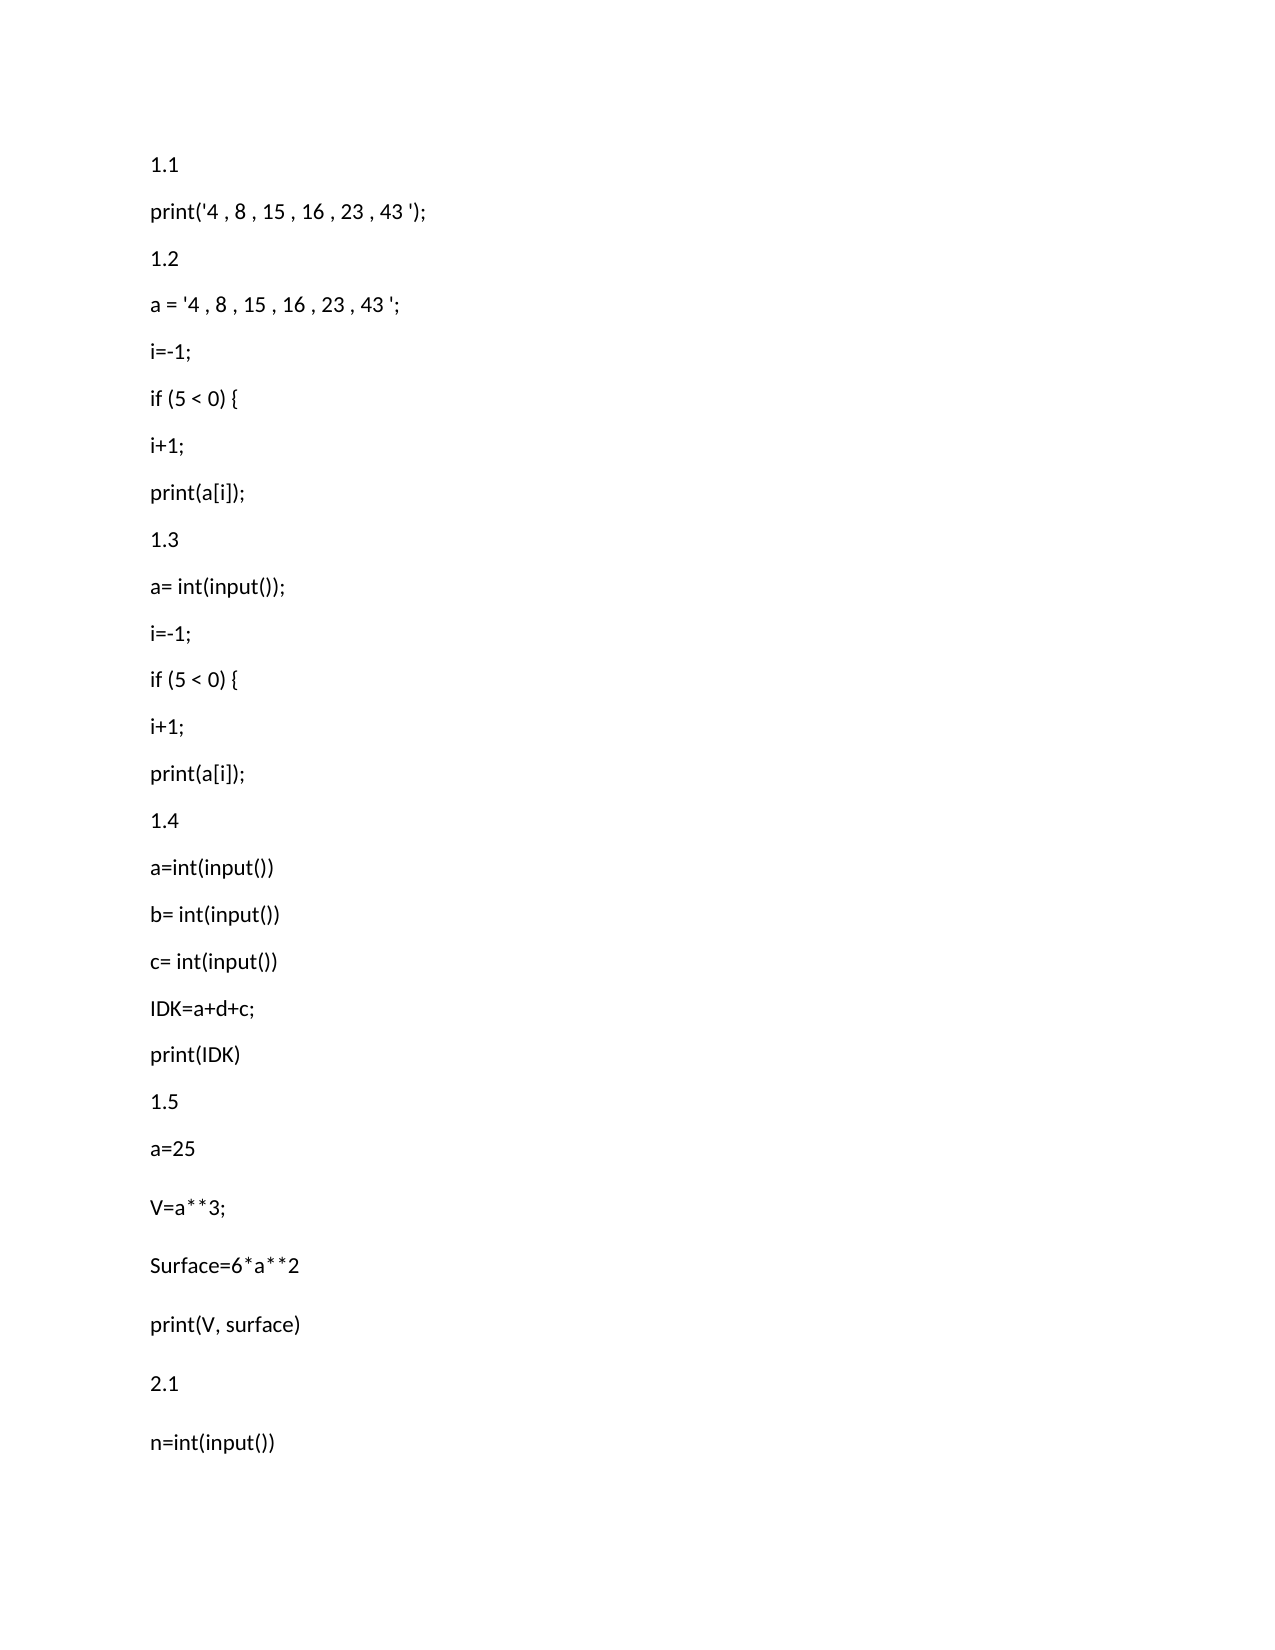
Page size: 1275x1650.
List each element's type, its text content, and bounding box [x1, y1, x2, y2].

text if (5 < 0) { [150, 666, 1125, 694]
text IDK=a+d+c; [150, 994, 1125, 1022]
text Surface=6*a**2 [150, 1252, 1125, 1280]
text a = '4 , 8 , 15 , 16 , 23 , 43 '; [150, 291, 1125, 319]
text i+1; [150, 712, 1125, 741]
text i+1; [150, 431, 1125, 459]
text b= int(input()) [150, 900, 1125, 928]
text 1.5 [150, 1087, 1125, 1116]
text if (5 < 0) { [150, 384, 1125, 412]
text print(a[i]); [150, 478, 1125, 506]
text print(IDK) [150, 1041, 1125, 1069]
text print(a[i]); [150, 759, 1125, 787]
text V=a**3; [150, 1193, 1125, 1221]
text 1.2 [150, 244, 1125, 272]
text 2.1 [150, 1369, 1125, 1397]
text 1.1 [150, 150, 1125, 178]
text i=-1; [150, 337, 1125, 366]
text i=-1; [150, 619, 1125, 647]
text a=int(input()) [150, 853, 1125, 881]
text 1.4 [150, 806, 1125, 834]
text c= int(input()) [150, 947, 1125, 975]
text print('4 , 8 , 15 , 16 , 23 , 43 '); [150, 197, 1125, 225]
text 1.3 [150, 525, 1125, 553]
text n=int(input()) [150, 1428, 1125, 1456]
text print(V, surface) [150, 1310, 1125, 1338]
text a=25 [150, 1134, 1125, 1162]
text a= int(input()); [150, 572, 1125, 600]
